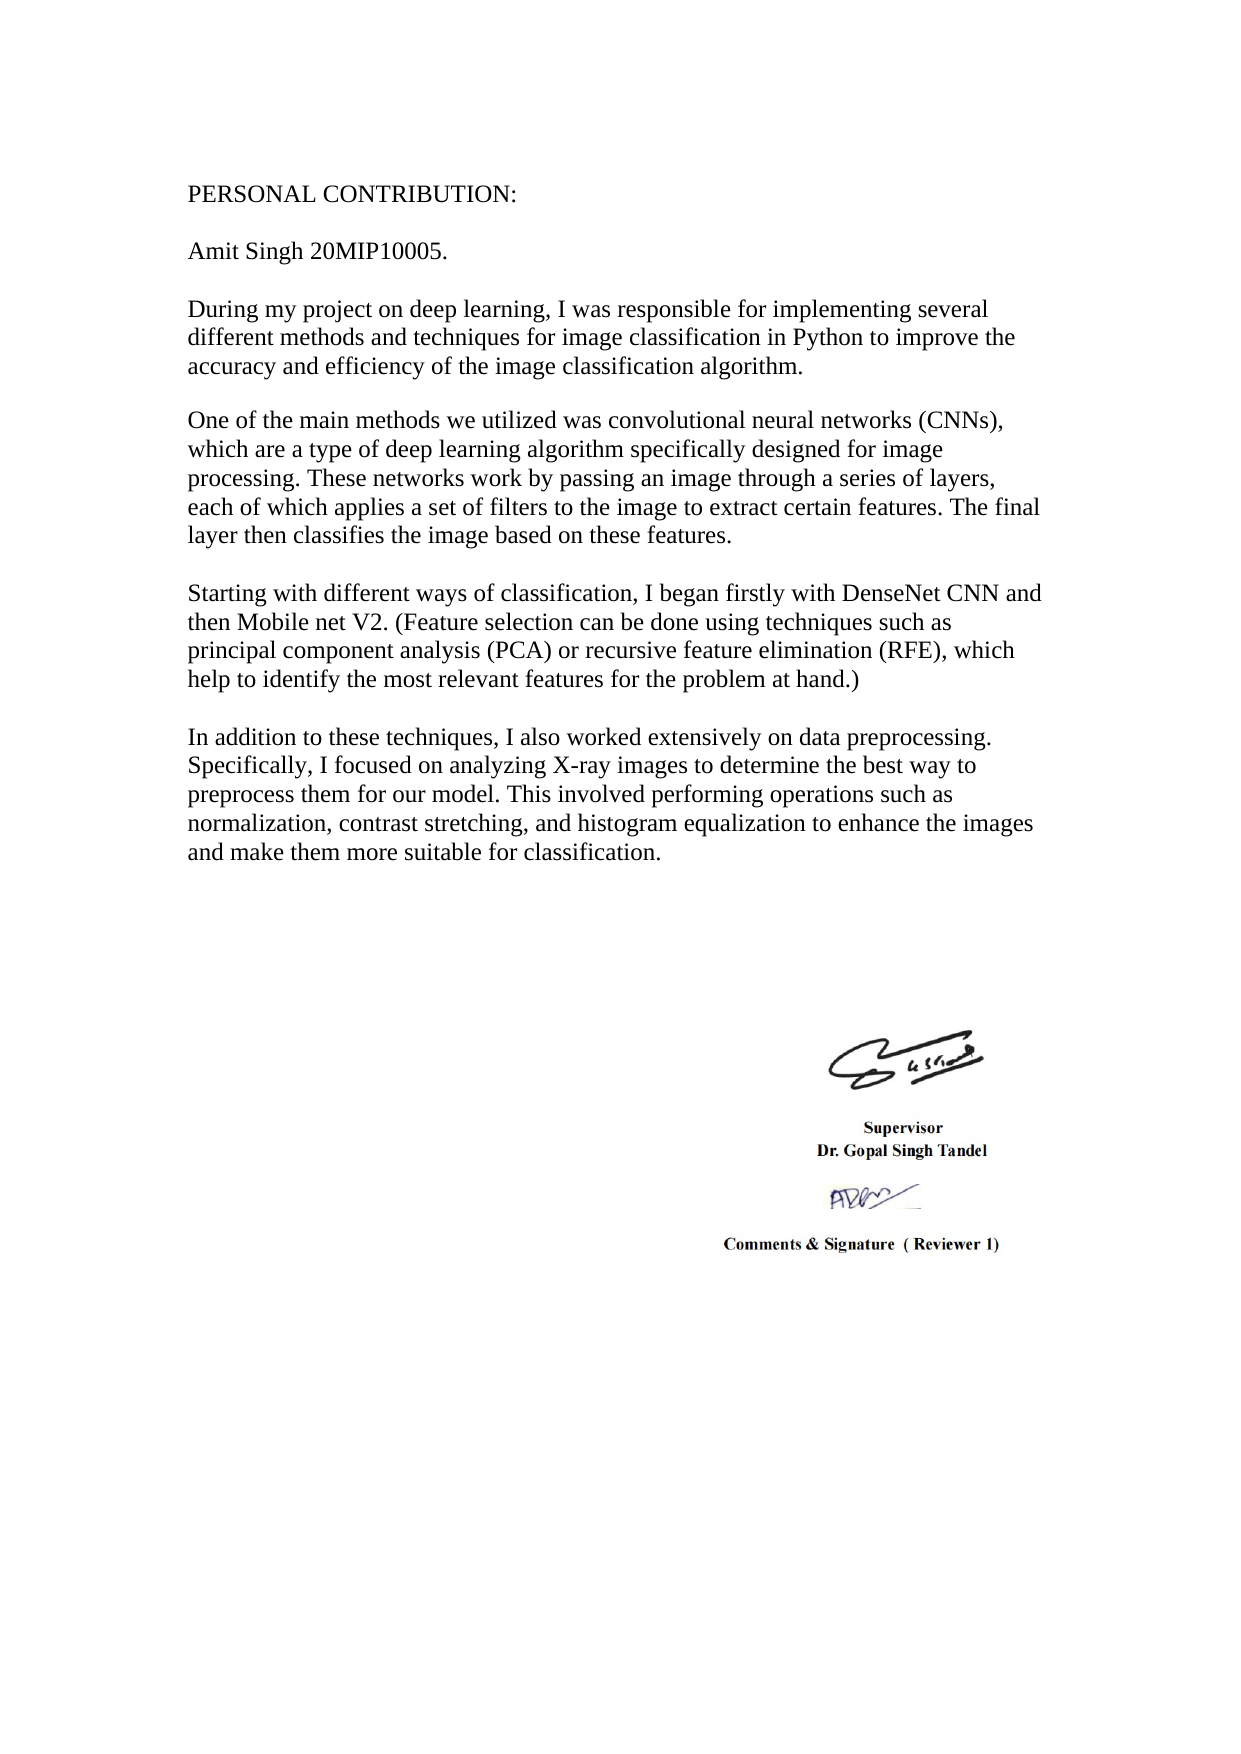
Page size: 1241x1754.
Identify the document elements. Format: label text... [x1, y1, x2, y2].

text In addition to these techniques, I also worked extensively on data preprocessing. Specifically, I focused on analyzing X-ray images to determine the best way to preprocess them for our model. This involved performing operations such as normalization, contrast stretching, and histogram equalization to enhance the images and make them more suitable for classification. [187, 722, 1053, 865]
text One of the main methods we utilized was convolutional neural networks (CNNs), [187, 405, 1053, 434]
text accuracy and efficiency of the image classification algorithm. [187, 351, 1053, 380]
picture [677, 1002, 1053, 1284]
text Amit Singh 20MIP10005. [187, 236, 1053, 265]
text During my project on deep learning, I was responsible for implementing several [187, 294, 1053, 322]
text each of which applies a set of filters to the image to extract certain features. The final [187, 492, 1053, 520]
text PERSONAL CONTRIBUTION: [187, 179, 1053, 207]
text principal component analysis (PCA) or recursive feature elimination (RFE), which help to identify the most relevant features for the problem at hand.) [187, 635, 1053, 693]
text Starting with different ways of classification, I began firstly with DenseNet CNN and [187, 578, 1053, 607]
text then Mobile net V2. (Feature selection can be done using techniques such as [187, 607, 1053, 635]
text which are a type of deep learning algorithm specifically designed for image [187, 434, 1053, 463]
text processing. These networks work by passing an image through a series of layers, [187, 463, 1053, 492]
text different methods and techniques for image classification in Python to improve the [187, 322, 1053, 351]
text layer then classifies the image based on these features. [187, 520, 1053, 549]
